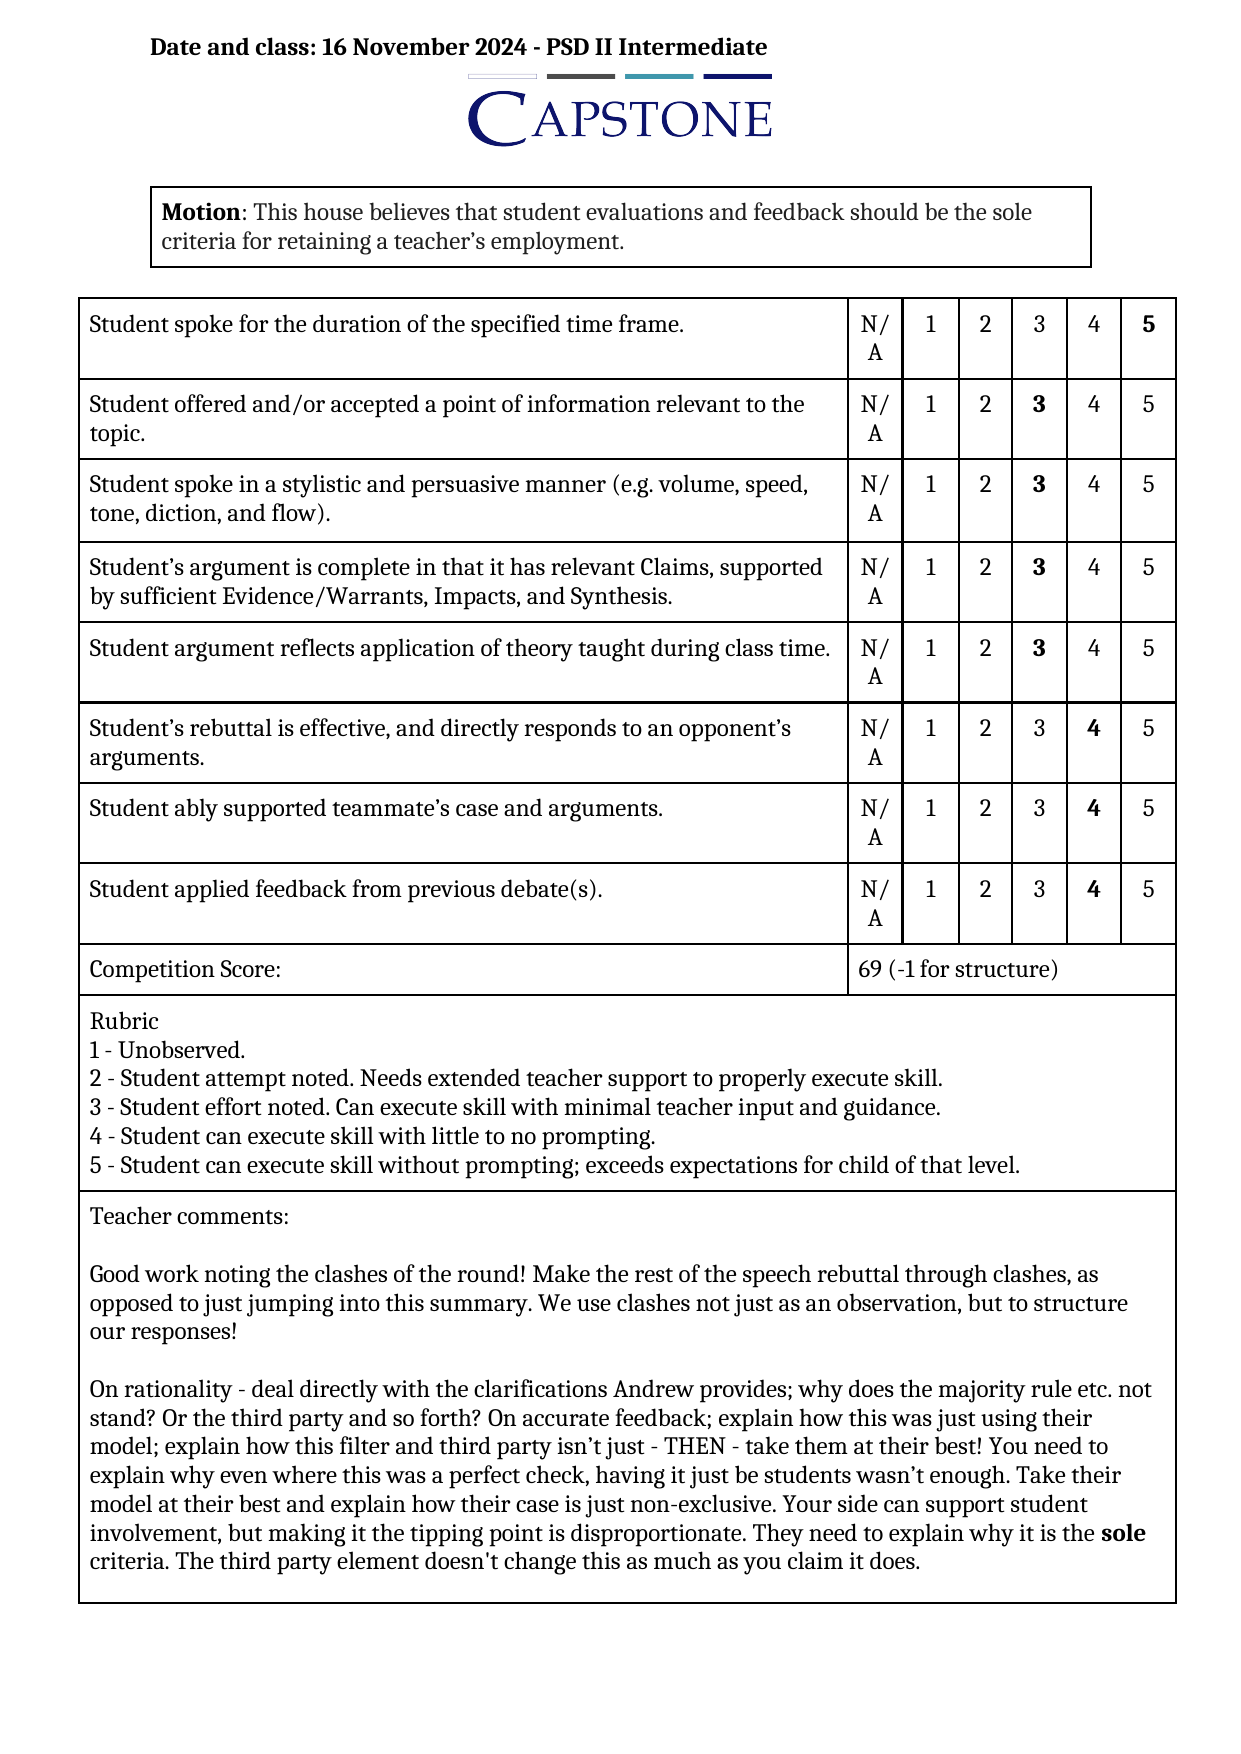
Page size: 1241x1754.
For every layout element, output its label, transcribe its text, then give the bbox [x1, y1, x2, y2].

table_cell Student argument reflects application of theory taught during class time. [80, 623, 847, 701]
table_cell 3 [1013, 543, 1066, 621]
table_header 1 [904, 299, 958, 377]
table_cell 2 [960, 543, 1011, 621]
table_cell N/A [849, 784, 901, 862]
table_cell Competition Score: [80, 945, 847, 994]
table_cell N/A [849, 460, 901, 541]
table_cell 5 [1122, 864, 1175, 943]
table_cell 5 [1122, 784, 1175, 862]
table_cell N/A [849, 380, 901, 458]
table_header 2 [960, 299, 1011, 377]
table_cell 2 [960, 704, 1011, 782]
table_cell 4 [1068, 380, 1120, 458]
table_cell N/A [849, 704, 901, 782]
table_cell N/A [849, 543, 901, 621]
table_cell Rubric 1 - Unobserved. 2 - Student attempt noted. Needs extended teacher support to properly execute skill. 3 - Student effort noted. Can execute skill with minimal teacher input and guidance. 4 - Student can execute skill with little to no prompting. 5 - Student can execute skill without prompting; exceeds expectations for child of that level. [80, 996, 1175, 1190]
table_cell Student’s rebuttal is effective, and directly responds to an opponent’s arguments. [80, 704, 847, 782]
table_cell 4 [1068, 864, 1120, 943]
table_cell 5 [1122, 460, 1175, 541]
table_cell 3 [1013, 460, 1066, 541]
table_cell 1 [904, 784, 958, 862]
table_cell 2 [960, 864, 1011, 943]
table_header N/A [849, 299, 901, 377]
table_cell 4 [1068, 543, 1120, 621]
table_header 5 [1122, 299, 1175, 377]
table_cell 2 [960, 380, 1011, 458]
table_cell 1 [904, 543, 958, 621]
table_cell 2 [960, 784, 1011, 862]
table_cell 4 [1068, 784, 1120, 862]
table_cell 1 [904, 704, 958, 782]
table_cell 1 [904, 623, 958, 701]
table_cell 5 [1122, 704, 1175, 782]
table_cell 3 [1013, 380, 1066, 458]
table_cell 4 [1068, 704, 1120, 782]
table_cell Student ably supported teammate’s case and arguments. [80, 784, 847, 862]
table_cell 1 [904, 460, 958, 541]
table_cell 5 [1122, 543, 1175, 621]
table_cell N/A [849, 864, 901, 943]
table_cell 2 [960, 623, 1011, 701]
table_cell Student offered and/or accepted a point of information relevant to the topic. [80, 380, 847, 458]
table_cell 1 [904, 380, 958, 458]
table_cell 3 [1013, 864, 1066, 943]
table_header Motion: This house believes that student evaluations and feedback should be the sole criteria for retaining a teacher’s employment. [152, 188, 1090, 266]
table_cell 3 [1013, 623, 1066, 701]
table_cell Student applied feedback from previous debate(s). [80, 864, 847, 943]
table_cell 69 (-1 for structure) [849, 945, 1175, 994]
table_cell 4 [1068, 460, 1120, 541]
table_cell 3 [1013, 784, 1066, 862]
table_cell 2 [960, 460, 1011, 541]
table_cell Student’s argument is complete in that it has relevant Claims, supported by sufficient Evidence/Warrants, Impacts, and Synthesis. [80, 543, 847, 621]
table_cell Student spoke in a stylistic and persuasive manner (e.g. volume, speed, tone, diction, and flow). [80, 460, 847, 541]
table_header 4 [1068, 299, 1120, 377]
table_cell 5 [1122, 380, 1175, 458]
table_cell 1 [904, 864, 958, 943]
table_cell 3 [1013, 704, 1066, 782]
table_cell N/A [849, 623, 901, 701]
picture [460, 66, 781, 153]
table_cell 4 [1068, 623, 1120, 701]
table_header 3 [1013, 299, 1066, 377]
table_header Student spoke for the duration of the specified time frame. [80, 299, 847, 377]
table_cell 5 [1122, 623, 1175, 701]
